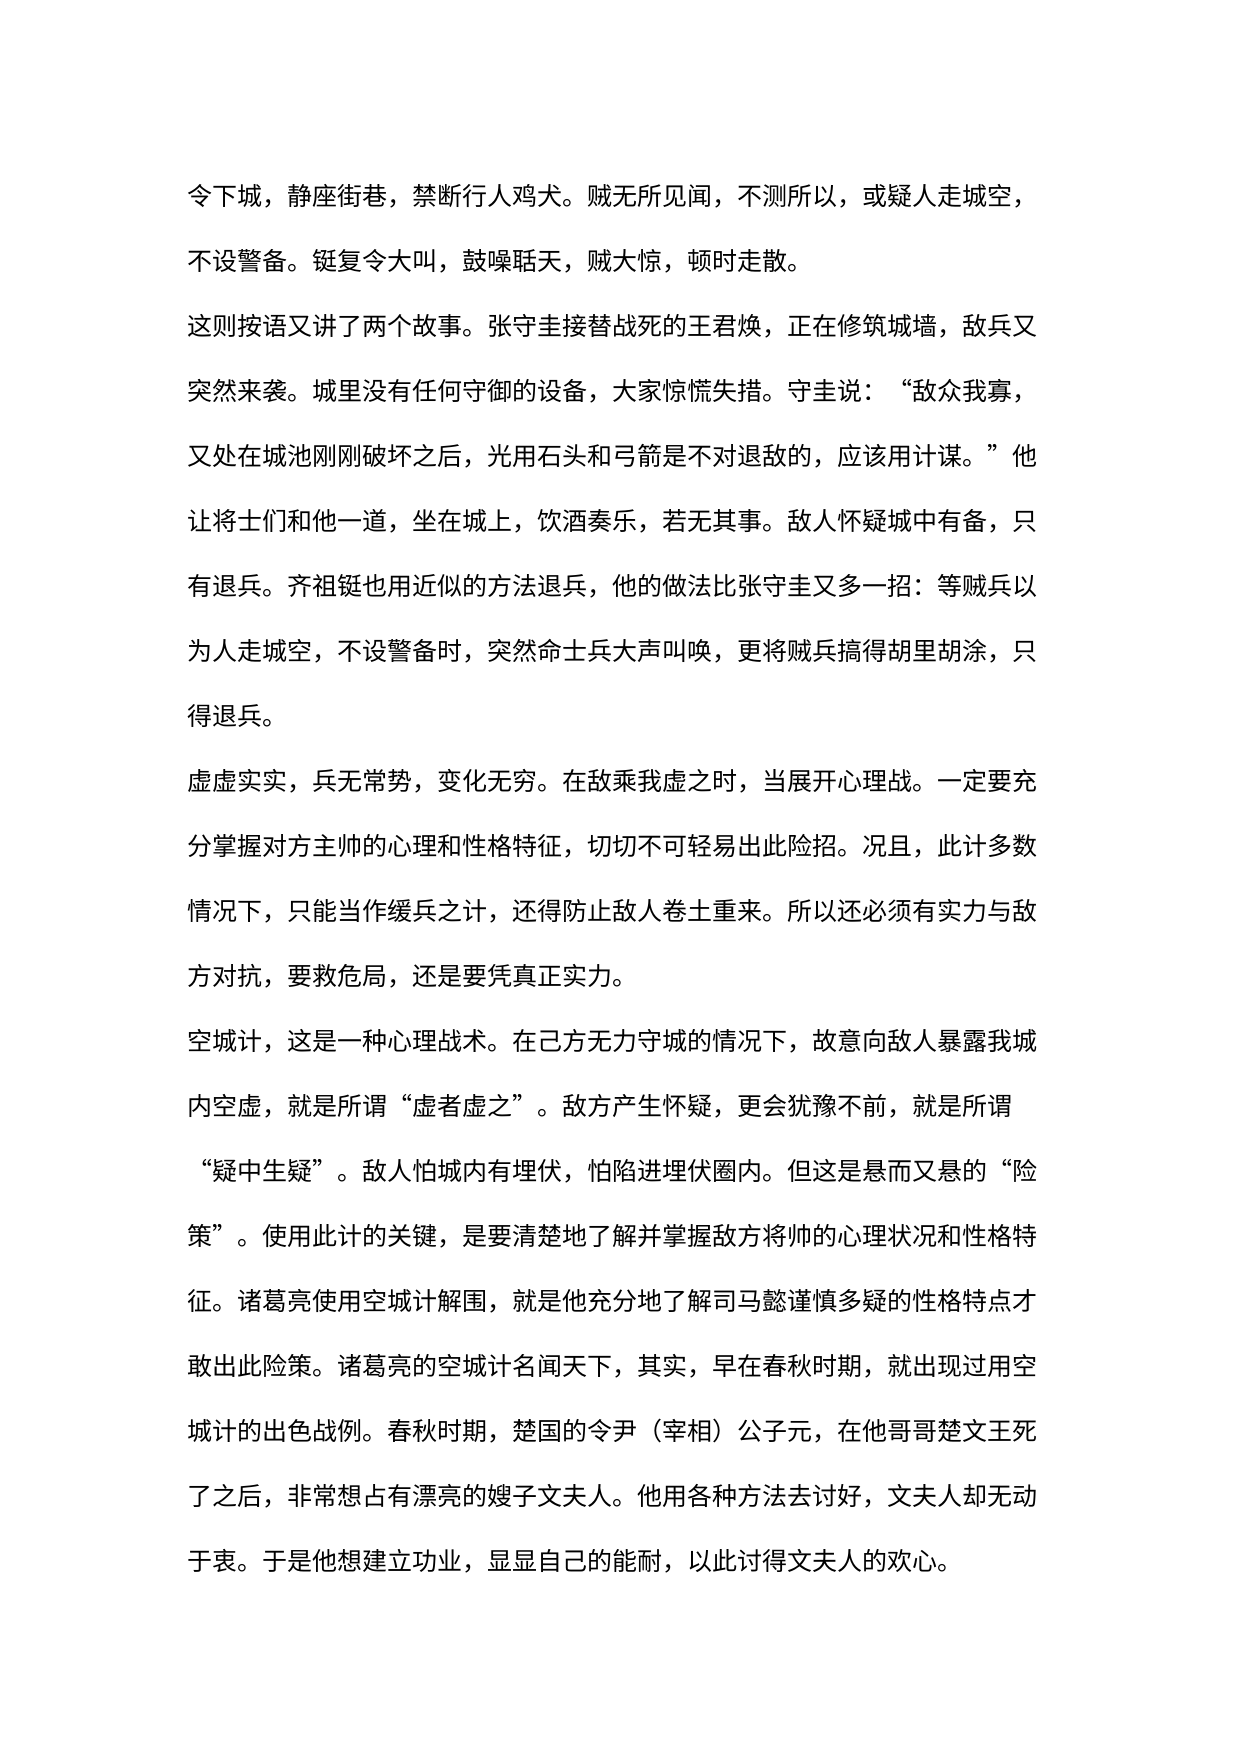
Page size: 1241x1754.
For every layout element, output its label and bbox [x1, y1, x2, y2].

list [187, 162, 1053, 1592]
